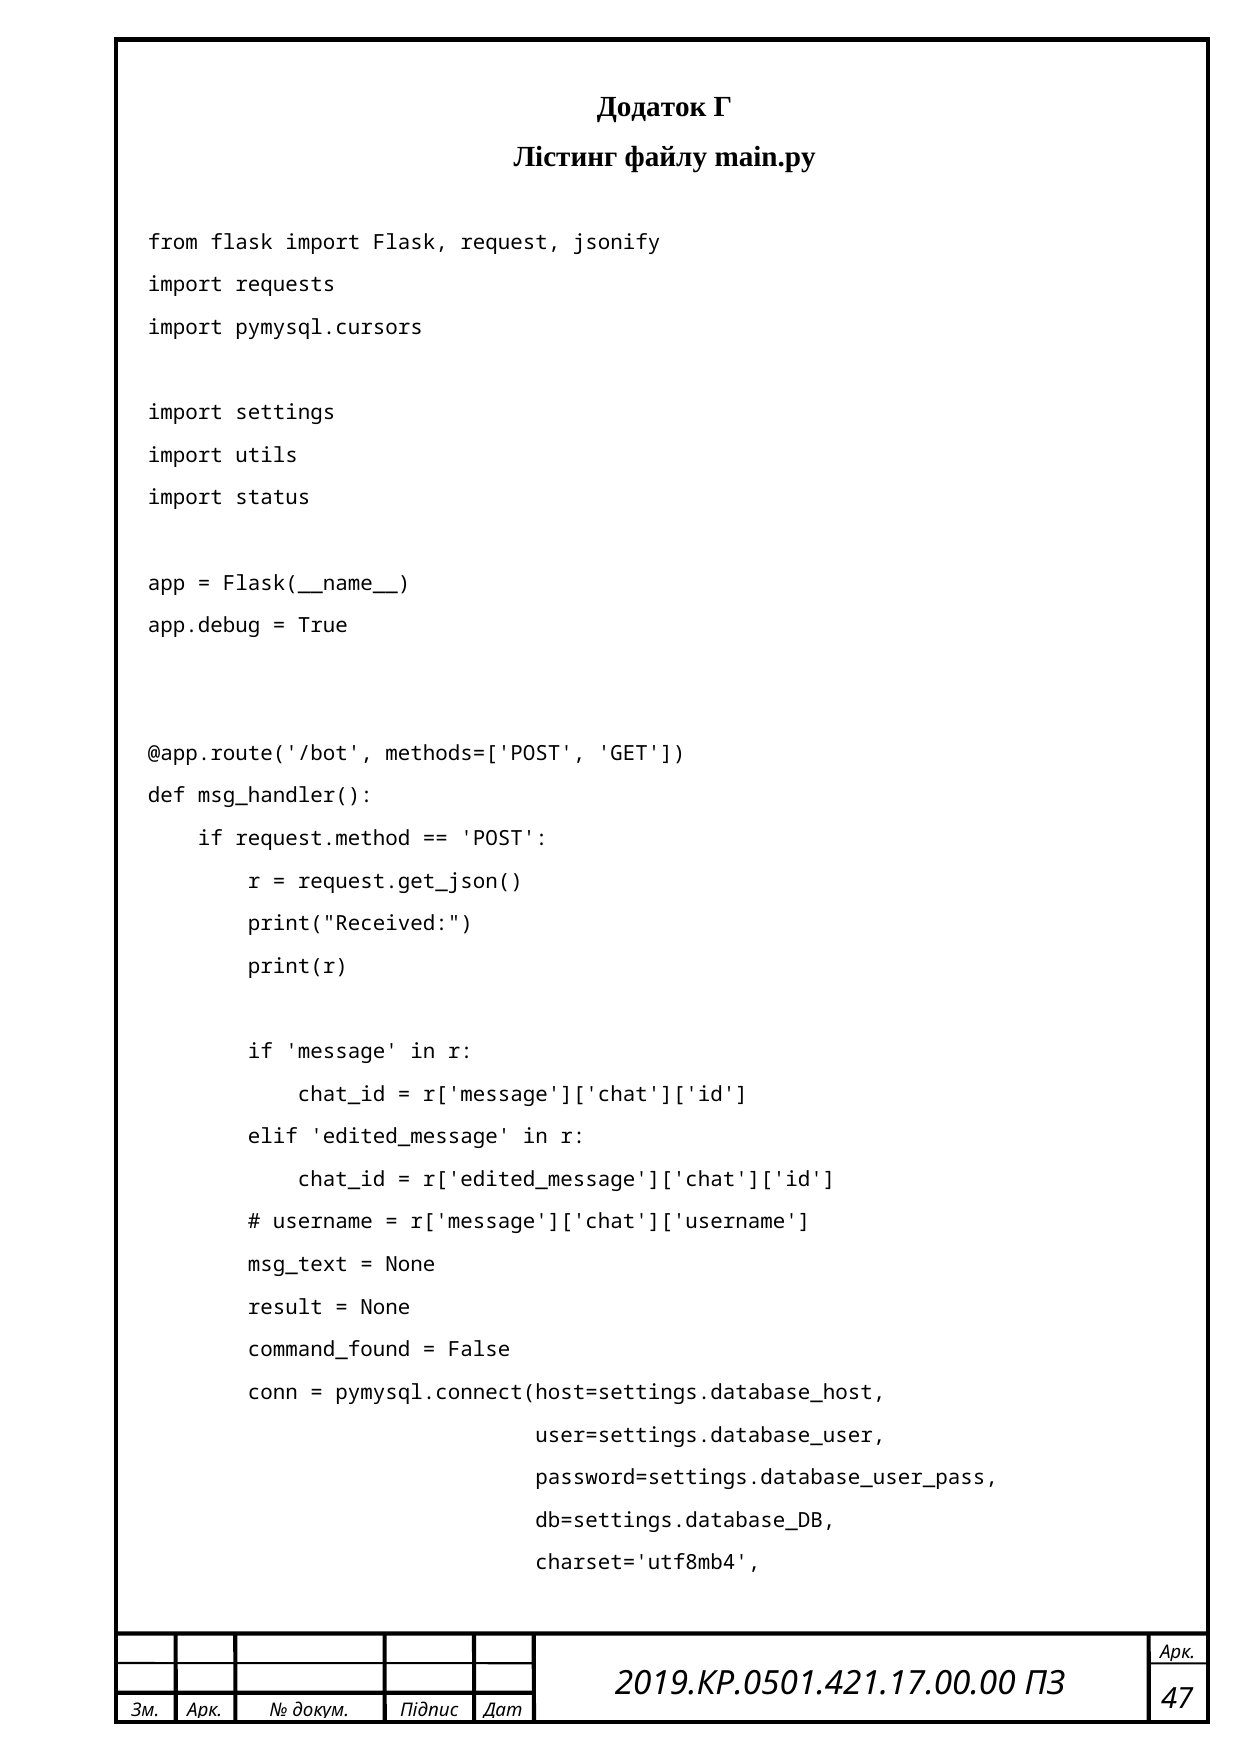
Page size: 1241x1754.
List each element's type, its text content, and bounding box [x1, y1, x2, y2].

text Додаток Г Лістинг файлу main.py [148, 89, 1181, 172]
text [148, 227, 1181, 1576]
